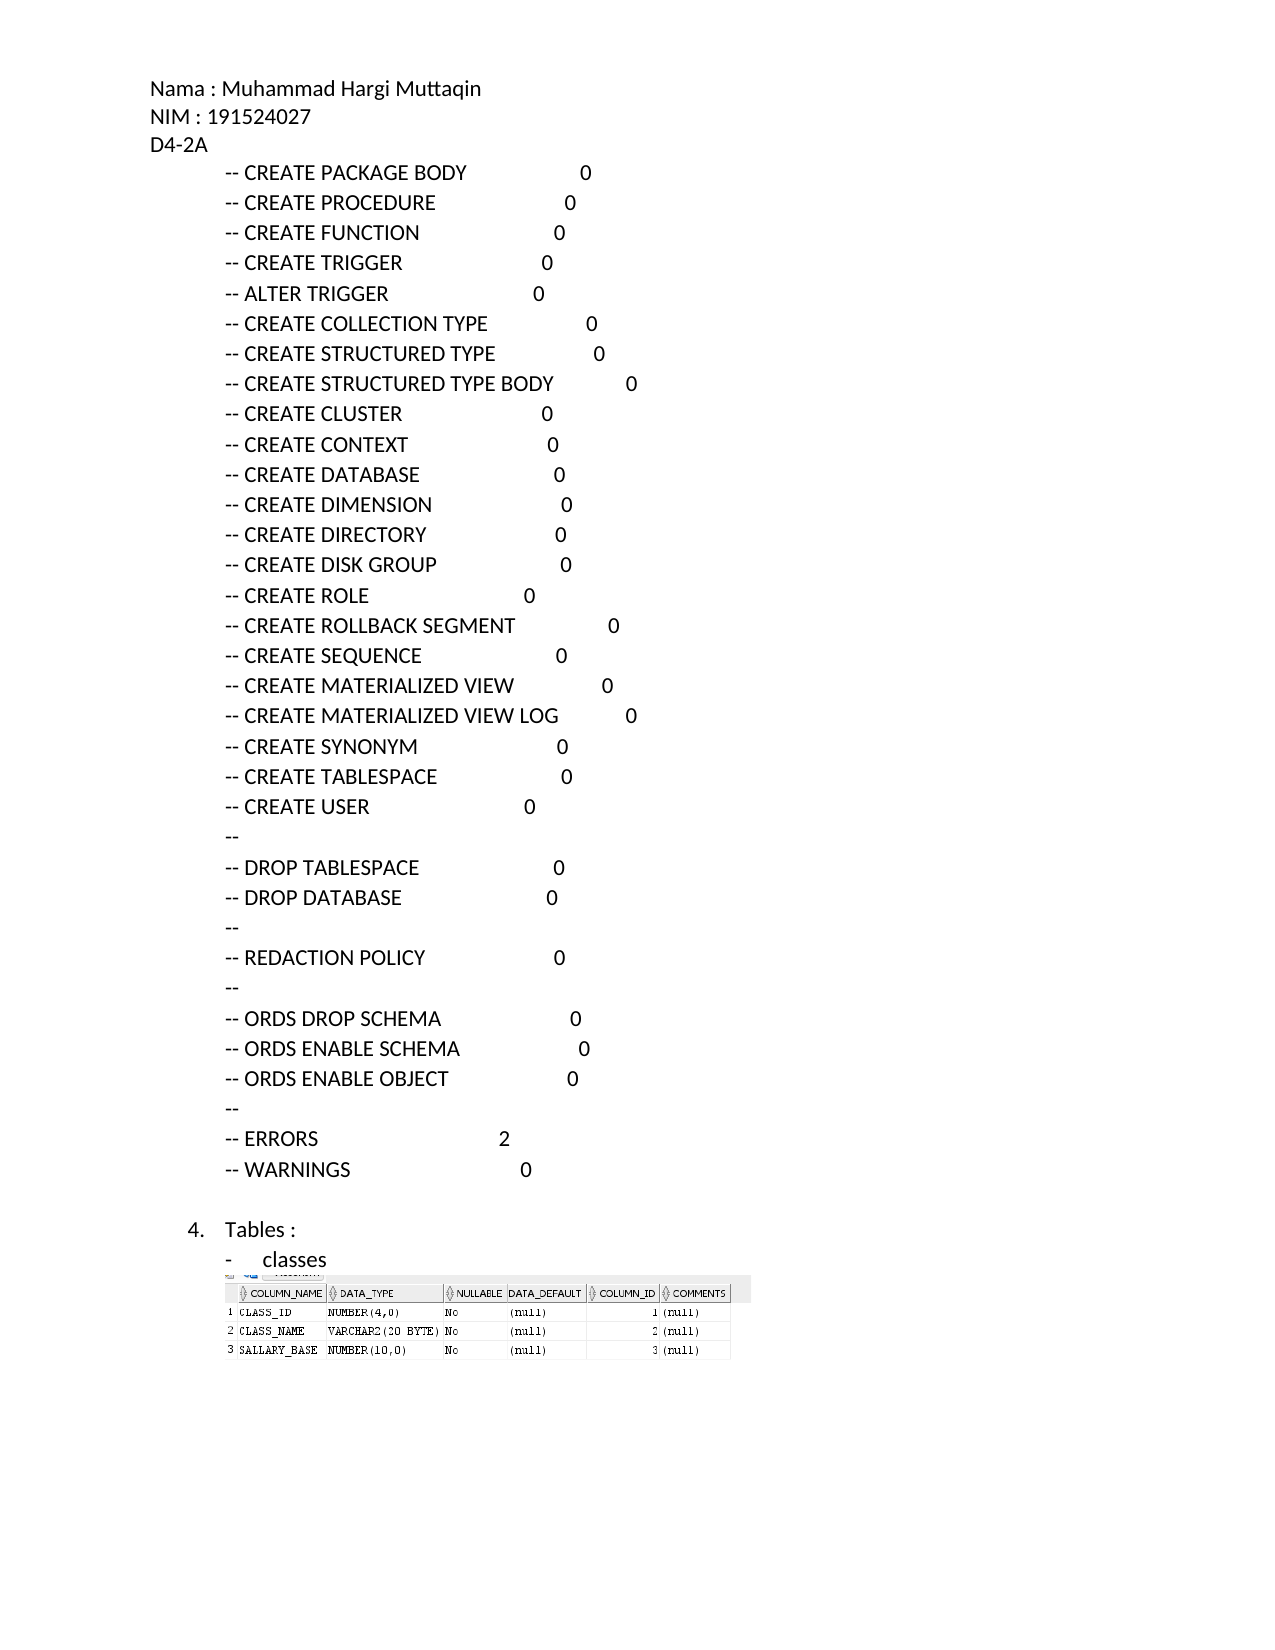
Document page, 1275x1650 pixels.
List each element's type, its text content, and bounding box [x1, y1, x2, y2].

list -- CREATE CLUSTER 0 [225, 399, 1125, 427]
list -- CREATE MATERIALIZED VIEW 0 [225, 671, 1125, 699]
list -- CREATE SEQUENCE 0 [225, 641, 1125, 669]
list -- DROP DATABASE 0 [225, 883, 1125, 911]
list -- CREATE TABLESPACE 0 [225, 762, 1125, 790]
list -- CREATE CONTEXT 0 [225, 430, 1125, 458]
list -- CREATE PROCEDURE 0 [225, 188, 1125, 216]
list -- CREATE PACKAGE BODY 0 [225, 158, 1125, 186]
list Tables : [187, 1215, 1125, 1243]
list -- CREATE DIRECTORY 0 [225, 520, 1125, 548]
list -- WARNINGS 0 [225, 1155, 1125, 1183]
list -- DROP TABLESPACE 0 [225, 853, 1125, 881]
list -- ORDS ENABLE OBJECT 0 [225, 1064, 1125, 1092]
list -- CREATE SYNONYM 0 [225, 732, 1125, 760]
list -- CREATE COLLECTION TYPE 0 [225, 309, 1125, 337]
list -- ORDS DROP SCHEMA 0 [225, 1004, 1125, 1032]
list -- CREATE DIMENSION 0 [225, 490, 1125, 518]
list -- CREATE DATABASE 0 [225, 460, 1125, 488]
list -- CREATE ROLE 0 [225, 581, 1125, 609]
list classes [225, 1245, 1125, 1273]
list -- [225, 1094, 1125, 1122]
list -- CREATE DISK GROUP 0 [225, 551, 1125, 578]
list -- [225, 973, 1125, 1001]
list -- CREATE TRIGGER 0 [225, 248, 1125, 276]
list -- CREATE FUNCTION 0 [225, 218, 1125, 246]
list -- CREATE STRUCTURED TYPE BODY 0 [225, 369, 1125, 397]
list -- REDACTION POLICY 0 [225, 943, 1125, 971]
list -- [225, 822, 1125, 850]
list -- ERRORS 2 [225, 1124, 1125, 1152]
list -- ALTER TRIGGER 0 [225, 279, 1125, 307]
list -- [225, 913, 1125, 941]
list -- CREATE USER 0 [225, 792, 1125, 820]
list -- CREATE STRUCTURED TYPE 0 [225, 339, 1125, 367]
list -- CREATE MATERIALIZED VIEW LOG 0 [225, 702, 1125, 729]
picture [225, 1275, 752, 1384]
list -- ORDS ENABLE SCHEMA 0 [225, 1034, 1125, 1062]
list -- CREATE ROLLBACK SEGMENT 0 [225, 611, 1125, 639]
